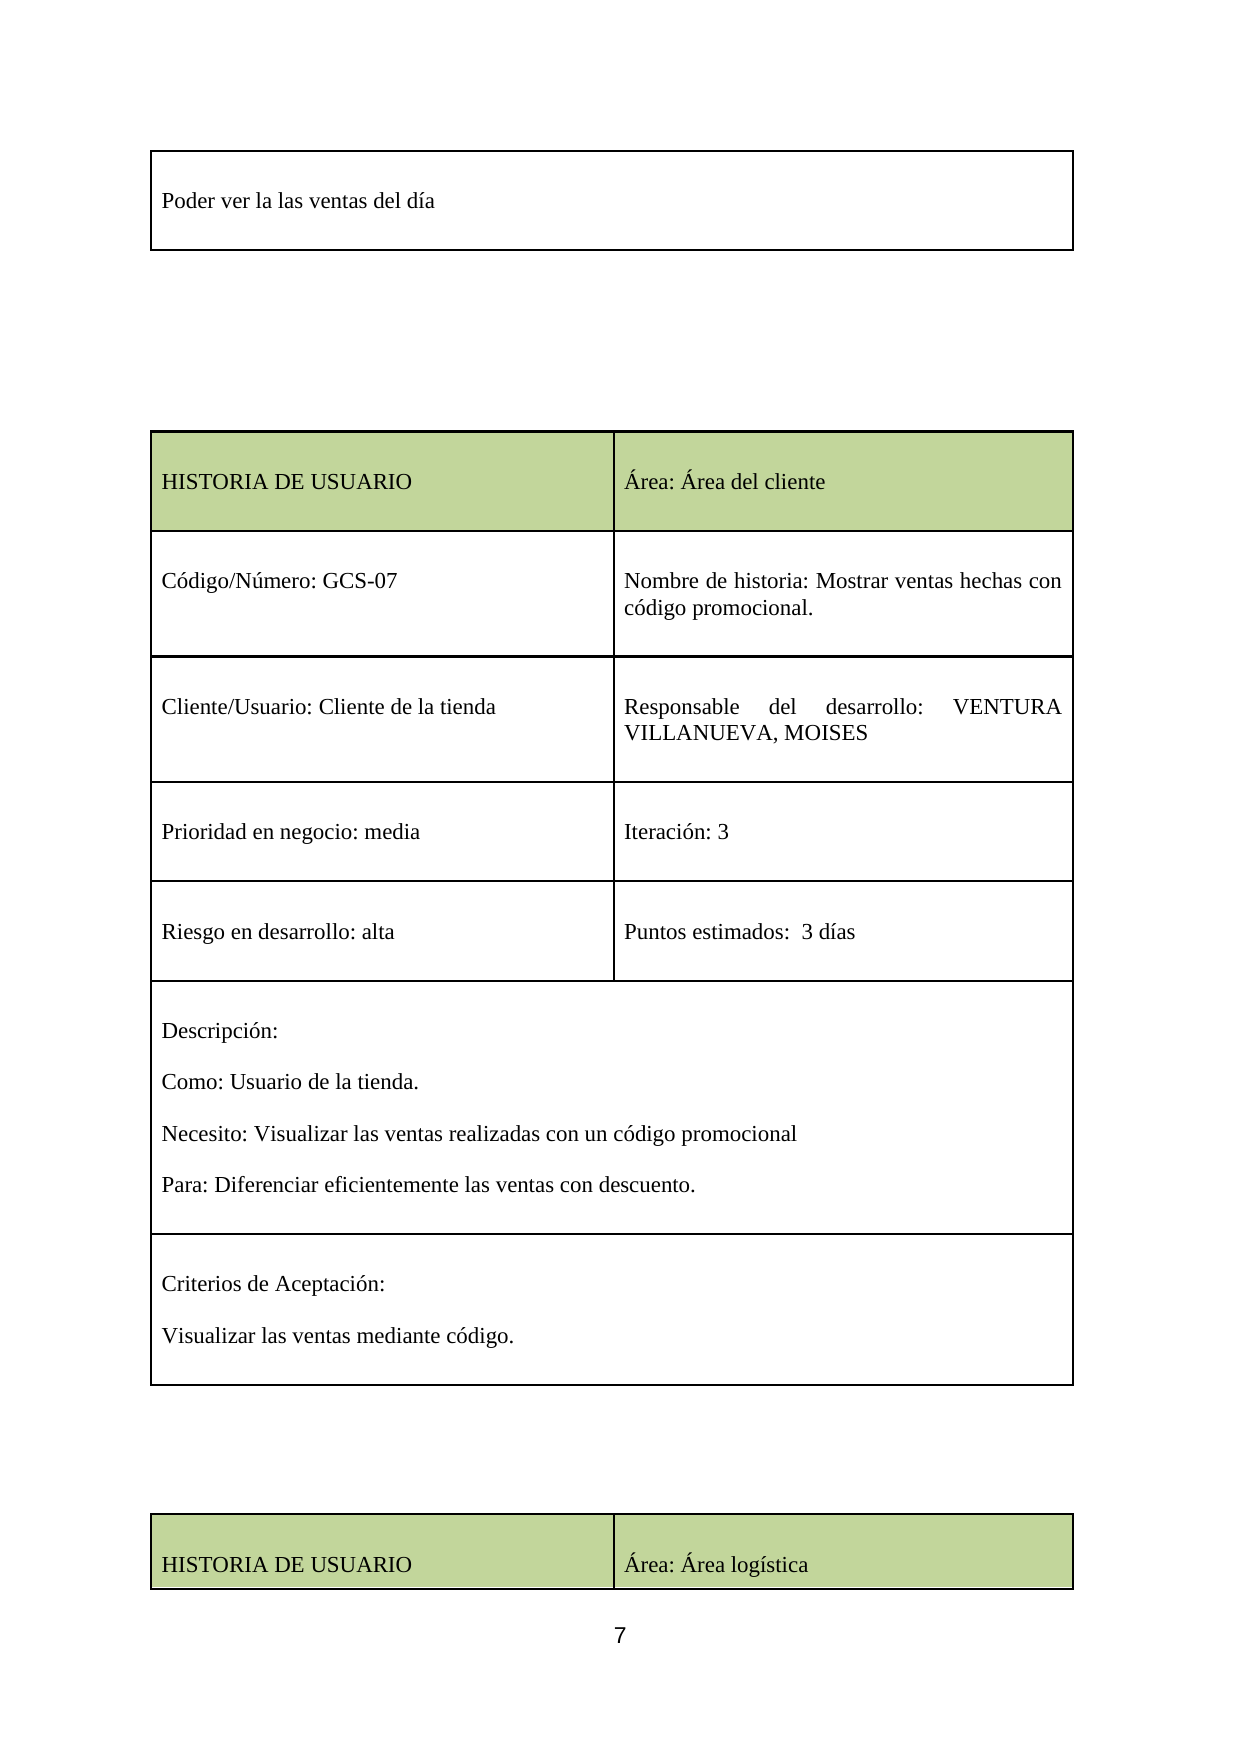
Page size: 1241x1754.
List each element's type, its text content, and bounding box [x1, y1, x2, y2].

table_cell Puntos estimados: 3 días [615, 882, 1072, 979]
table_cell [152, 152, 1072, 249]
table_cell Iteración: 3 [615, 783, 1072, 880]
table_cell Código/Número: GCS-07 [152, 532, 613, 655]
table_cell Criterios de Aceptación: Visualizar las ventas mediante código. [152, 1235, 1072, 1383]
table_cell Prioridad en negocio: media [152, 783, 613, 880]
table_header Área: Área del cliente [615, 433, 1072, 530]
table_cell Cliente/Usuario: Cliente de la tienda [152, 658, 613, 781]
table_cell Nombre de historia: Mostrar ventas hechas con código promocional. [615, 532, 1072, 655]
table_header HISTORIA DE USUARIO [152, 433, 613, 530]
table_cell Responsable del desarrollo: VENTURA VILLANUEVA, MOISES [615, 658, 1072, 781]
table_cell Descripción: Como: Usuario de la tienda. Necesito: Visualizar las ventas realizadas con un código promocional Para: Diferenciar eficientemente las ventas con descuento. [152, 982, 1072, 1233]
table_cell Riesgo en desarrollo: alta [152, 882, 613, 979]
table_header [615, 1515, 1072, 1587]
table_header HISTORIA DE USUARIO [152, 1515, 613, 1587]
